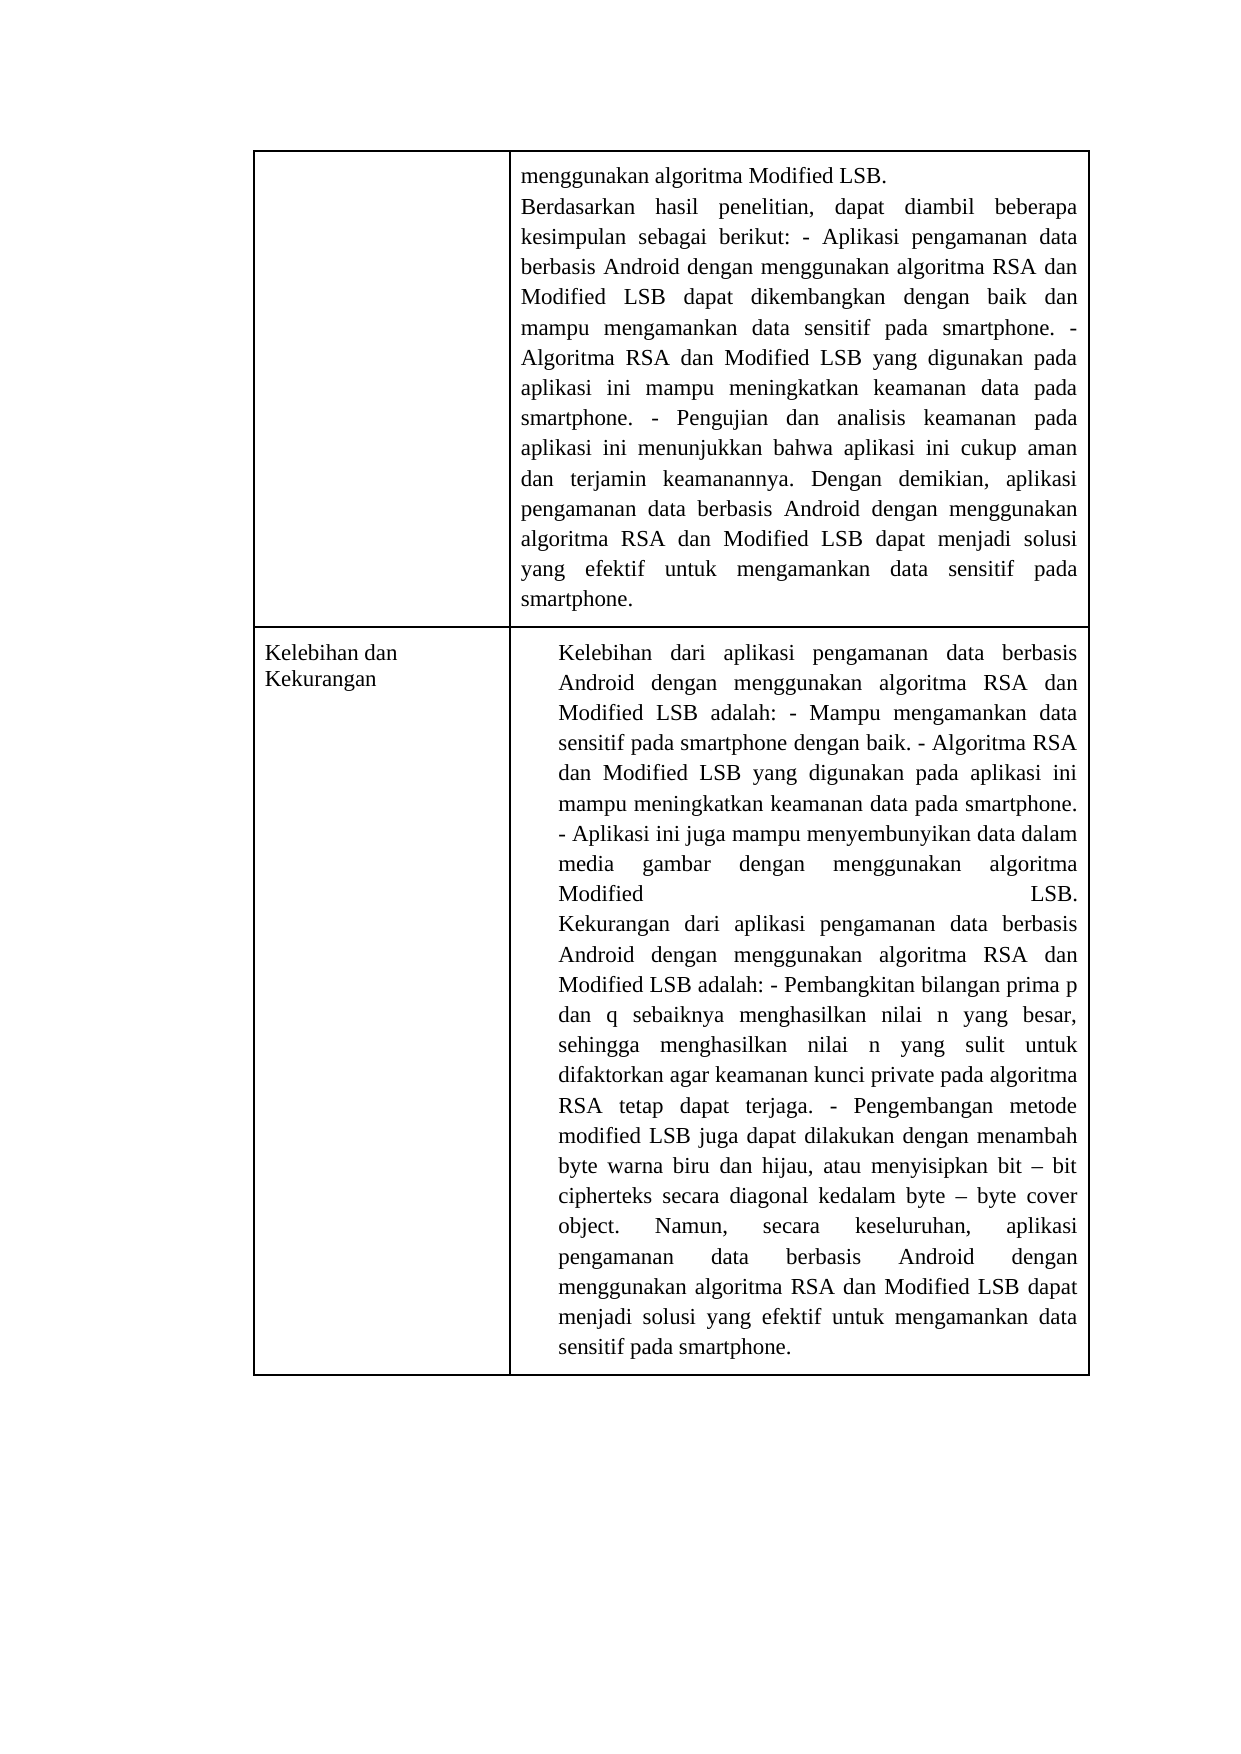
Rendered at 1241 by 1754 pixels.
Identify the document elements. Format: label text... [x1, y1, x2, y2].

table_cell Kelebihan dan Kekurangan [255, 628, 509, 1374]
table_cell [511, 152, 1088, 626]
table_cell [255, 152, 509, 626]
table_cell Kelebihan dari aplikasi pengamanan data berbasis Android dengan menggunakan algoritma RSA dan Modified LSB adalah: - Mampu mengamankan data sensitif pada smartphone dengan baik. - Algoritma RSA dan Modified LSB yang digunakan pada aplikasi ini mampu meningkatkan keamanan data pada smartphone. - Aplikasi ini juga mampu menyembunyikan data dalam media gambar dengan menggunakan algoritma Modified LSB. Kekurangan dari aplikasi pengamanan data berbasis Android dengan menggunakan algoritma RSA dan Modified LSB adalah: - Pembangkitan bilangan prima p dan q sebaiknya menghasilkan nilai n yang besar, sehingga menghasilkan nilai n yang sulit untuk difaktorkan agar keamanan kunci private pada algoritma RSA tetap dapat terjaga. - Pengembangan metode modified LSB juga dapat dilakukan dengan menambah byte warna biru dan hijau, atau menyisipkan bit – bit cipherteks secara diagonal kedalam byte – byte cover object. Namun, secara keseluruhan, aplikasi pengamanan data berbasis Android dengan menggunakan algoritma RSA dan Modified LSB dapat menjadi solusi yang efektif untuk mengamankan data sensitif pada smartphone. [511, 628, 1088, 1374]
